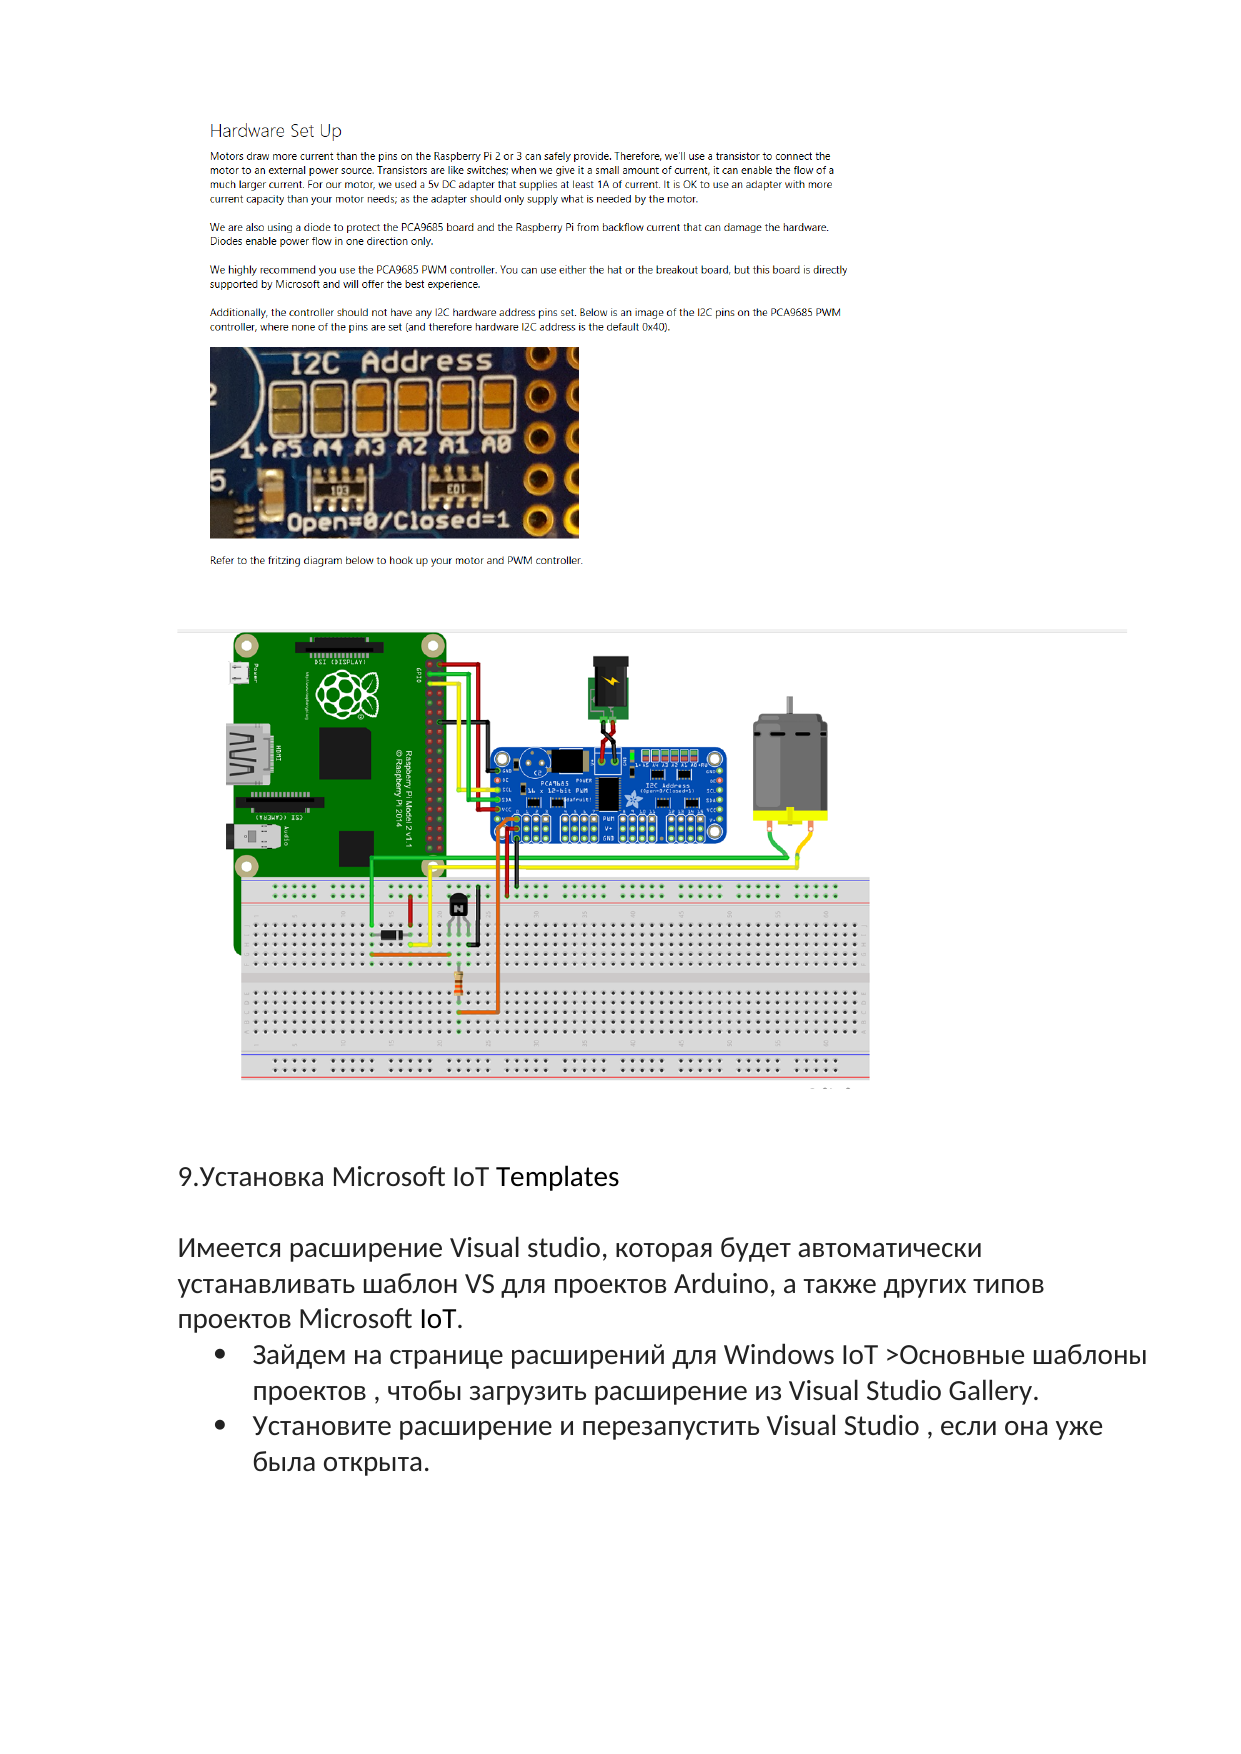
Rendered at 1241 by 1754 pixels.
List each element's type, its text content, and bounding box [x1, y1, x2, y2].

text 9.Установка Microsoft IoT Templates [177, 1158, 1152, 1193]
list Зайдем на странице расширений для Windows IoT >Основные шаблоны проектов , чтобы загрузить расширение из Visual Studio Gallery. [215, 1336, 1152, 1407]
picture [177, 629, 1128, 1089]
picture [177, 118, 1106, 569]
list Установите расширение и перезапустить Visual Studio , если она уже была открыта. [215, 1407, 1152, 1478]
text Имеется расширение Visual studio, которая будет автоматически устанавливать шаблон VS для проектов Arduino, а также других типов проектов Microsoft IoT. [177, 1229, 1152, 1336]
